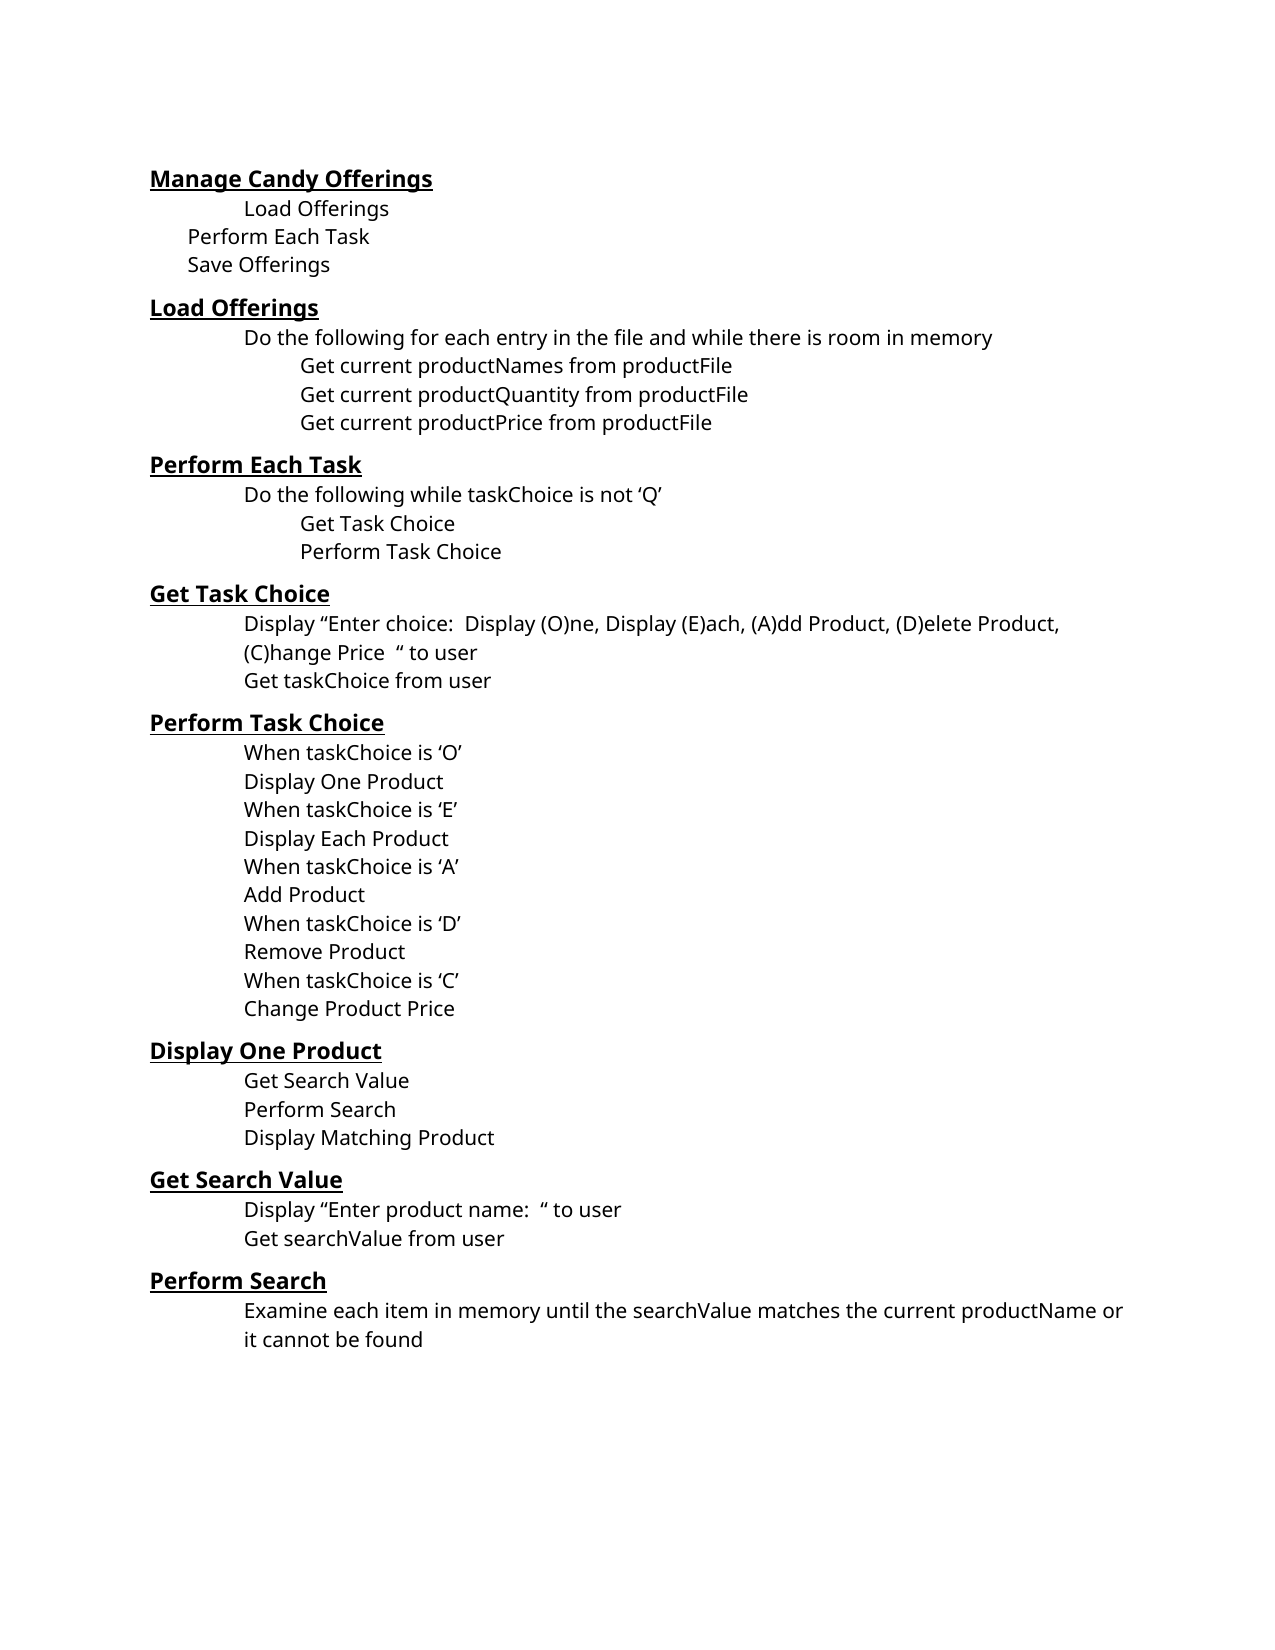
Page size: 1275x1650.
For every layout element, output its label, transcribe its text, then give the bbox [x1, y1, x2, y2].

text When taskChoice is ‘A’ Add Product [244, 852, 1125, 909]
text When taskChoice is ‘E’ Display Each Product [244, 795, 1125, 852]
text Save Offerings [187, 251, 1125, 279]
text Load Offerings [149, 292, 1125, 323]
text When taskChoice is ‘O’ Display One Product [244, 738, 1125, 795]
text Get taskChoice from user [244, 666, 1125, 695]
text Get Search Value [149, 1164, 1125, 1196]
text Get current productNames from productFile [244, 351, 1125, 380]
text Perform Each Task [149, 449, 1125, 480]
text Get Task Choice [244, 509, 1125, 537]
text Display Matching Product [244, 1123, 1125, 1152]
text Display One Product [149, 1035, 1125, 1067]
text Get current productPrice from productFile [244, 408, 1125, 437]
text Get Search Value [244, 1067, 1125, 1095]
text Get searchValue from user [244, 1224, 1125, 1252]
text Do the following while taskChoice is not ‘Q’ [244, 480, 1125, 509]
text Do the following for each entry in the file and while there is room in memory [244, 323, 1125, 351]
text When taskChoice is ‘C’ Change Product Price [244, 966, 1125, 1023]
text Load Offerings [244, 194, 1125, 222]
text Perform Search [149, 1265, 1125, 1296]
text Manage Candy Offerings [149, 162, 1125, 194]
text Get Task Choice [149, 578, 1125, 609]
text Display “Enter product name: “ to user [244, 1196, 1125, 1224]
text Examine each item in memory until the searchValue matches the current productName or it cannot be found [244, 1296, 1125, 1353]
text Perform Task Choice [149, 707, 1125, 738]
text Display “Enter choice: Display (O)ne, Display (E)ach, (A)dd Product, (D)elete Product, (C)hange Price “ to user [244, 609, 1125, 666]
text Perform Search [244, 1095, 1125, 1123]
text Get current productQuantity from productFile [244, 380, 1125, 408]
text Perform Task Choice [244, 537, 1125, 566]
text When taskChoice is ‘D’ Remove Product [244, 909, 1125, 966]
text Perform Each Task [187, 222, 1125, 251]
